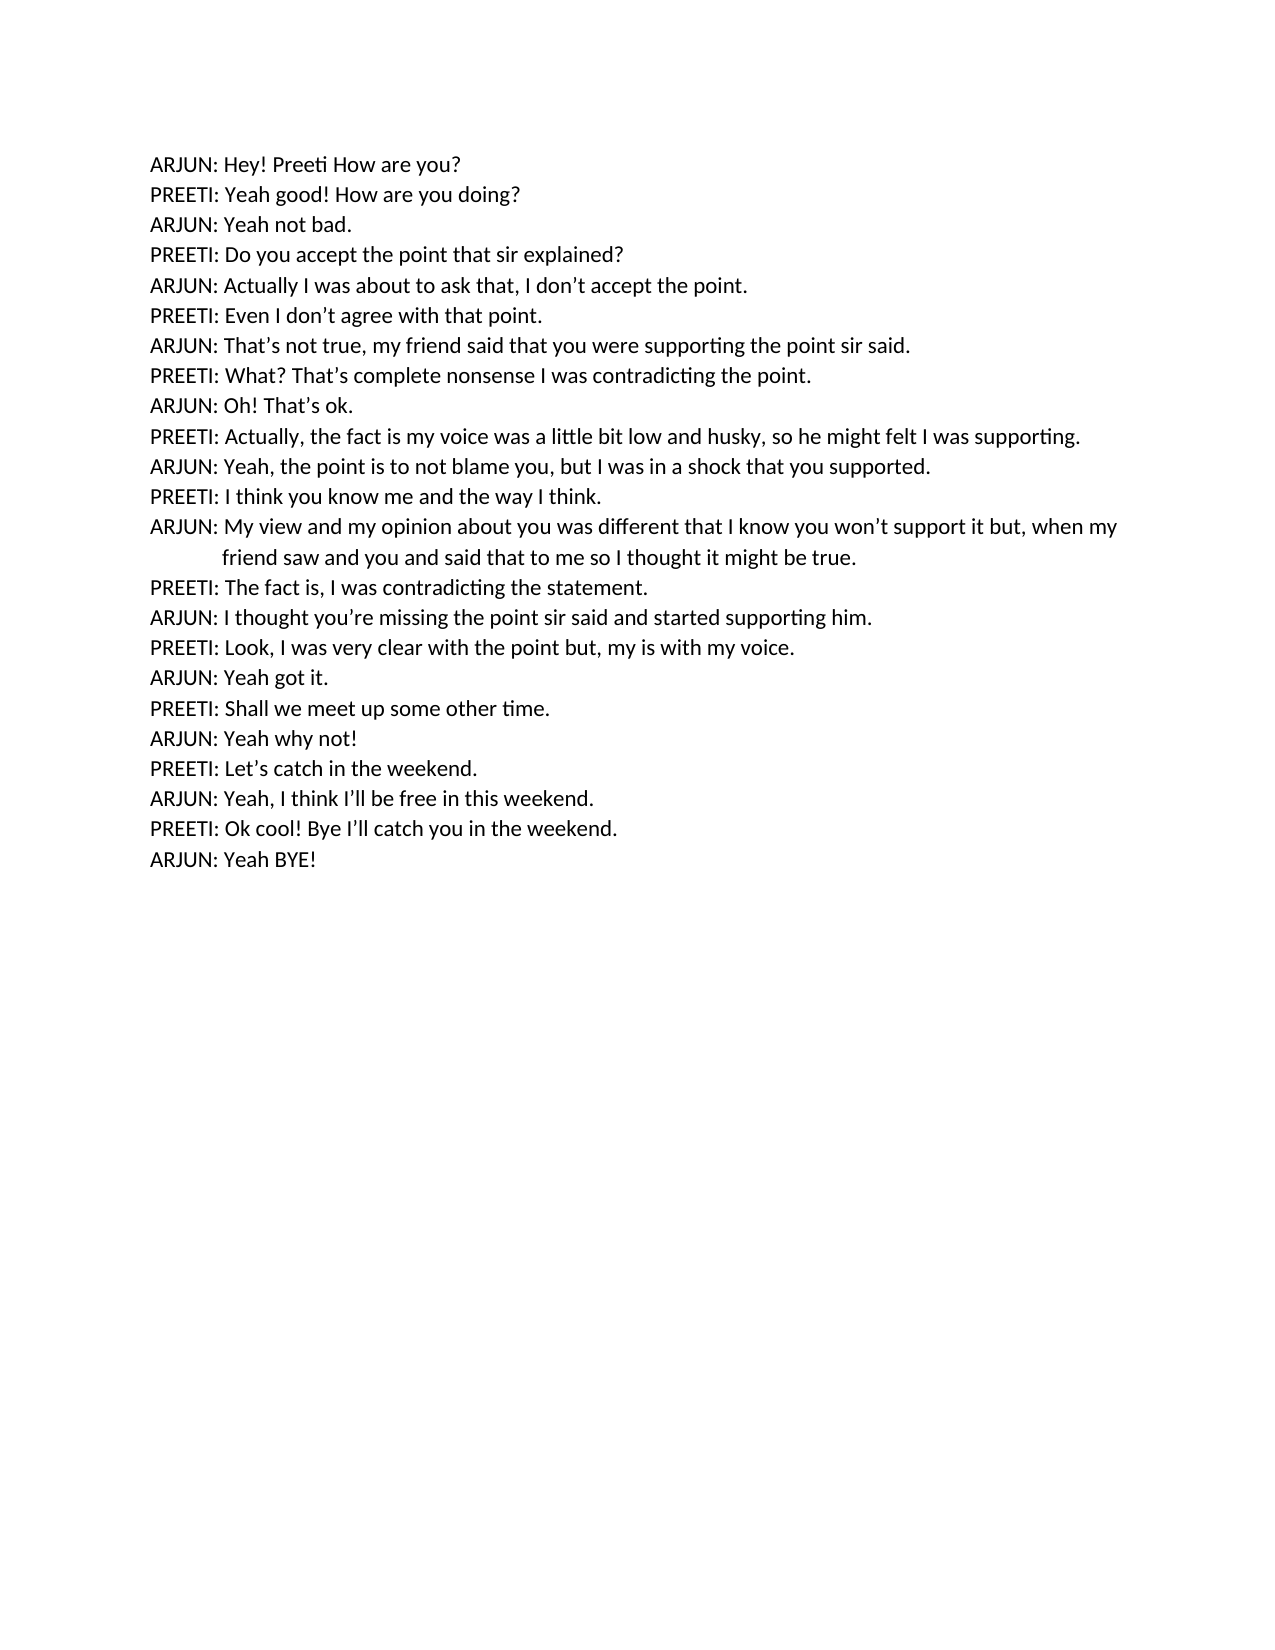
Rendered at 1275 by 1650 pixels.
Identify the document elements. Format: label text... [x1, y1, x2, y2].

text ARJUN: Hey! Preeti How are you? PREETI: Yeah good! How are you doing? ARJUN: Yeah not bad. PREETI: Do you accept the point that sir explained? ARJUN: Actually I was about to ask that, I don’t accept the point. PREETI: Even I don’t agree with that point. ARJUN: That’s not true, my friend said that you were supporting the point sir said. PREETI: What? That’s complete nonsense I was contradicting the point. ARJUN: Oh! That’s ok. PREETI: Actually, the fact is my voice was a little bit low and husky, so he might felt I was supporting. ARJUN: Yeah, the point is to not blame you, but I was in a shock that you supported. PREETI: I think you know me and the way I think. ARJUN: My view and my opinion about you was different that I know you won’t support it but, when my friend saw and you and said that to me so I thought it might be true. PREETI: The fact is, I was contradicting the statement. ARJUN: I thought you’re missing the point sir said and started supporting him. PREETI: Look, I was very clear with the point but, my is with my voice. ARJUN: Yeah got it. PREETI: Shall we meet up some other time. ARJUN: Yeah why not! PREETI: Let’s catch in the weekend. ARJUN: Yeah, I think I’ll be free in this weekend. PREETI: Ok cool! Bye I’ll catch you in the weekend. ARJUN: Yeah BYE! [150, 150, 1125, 873]
